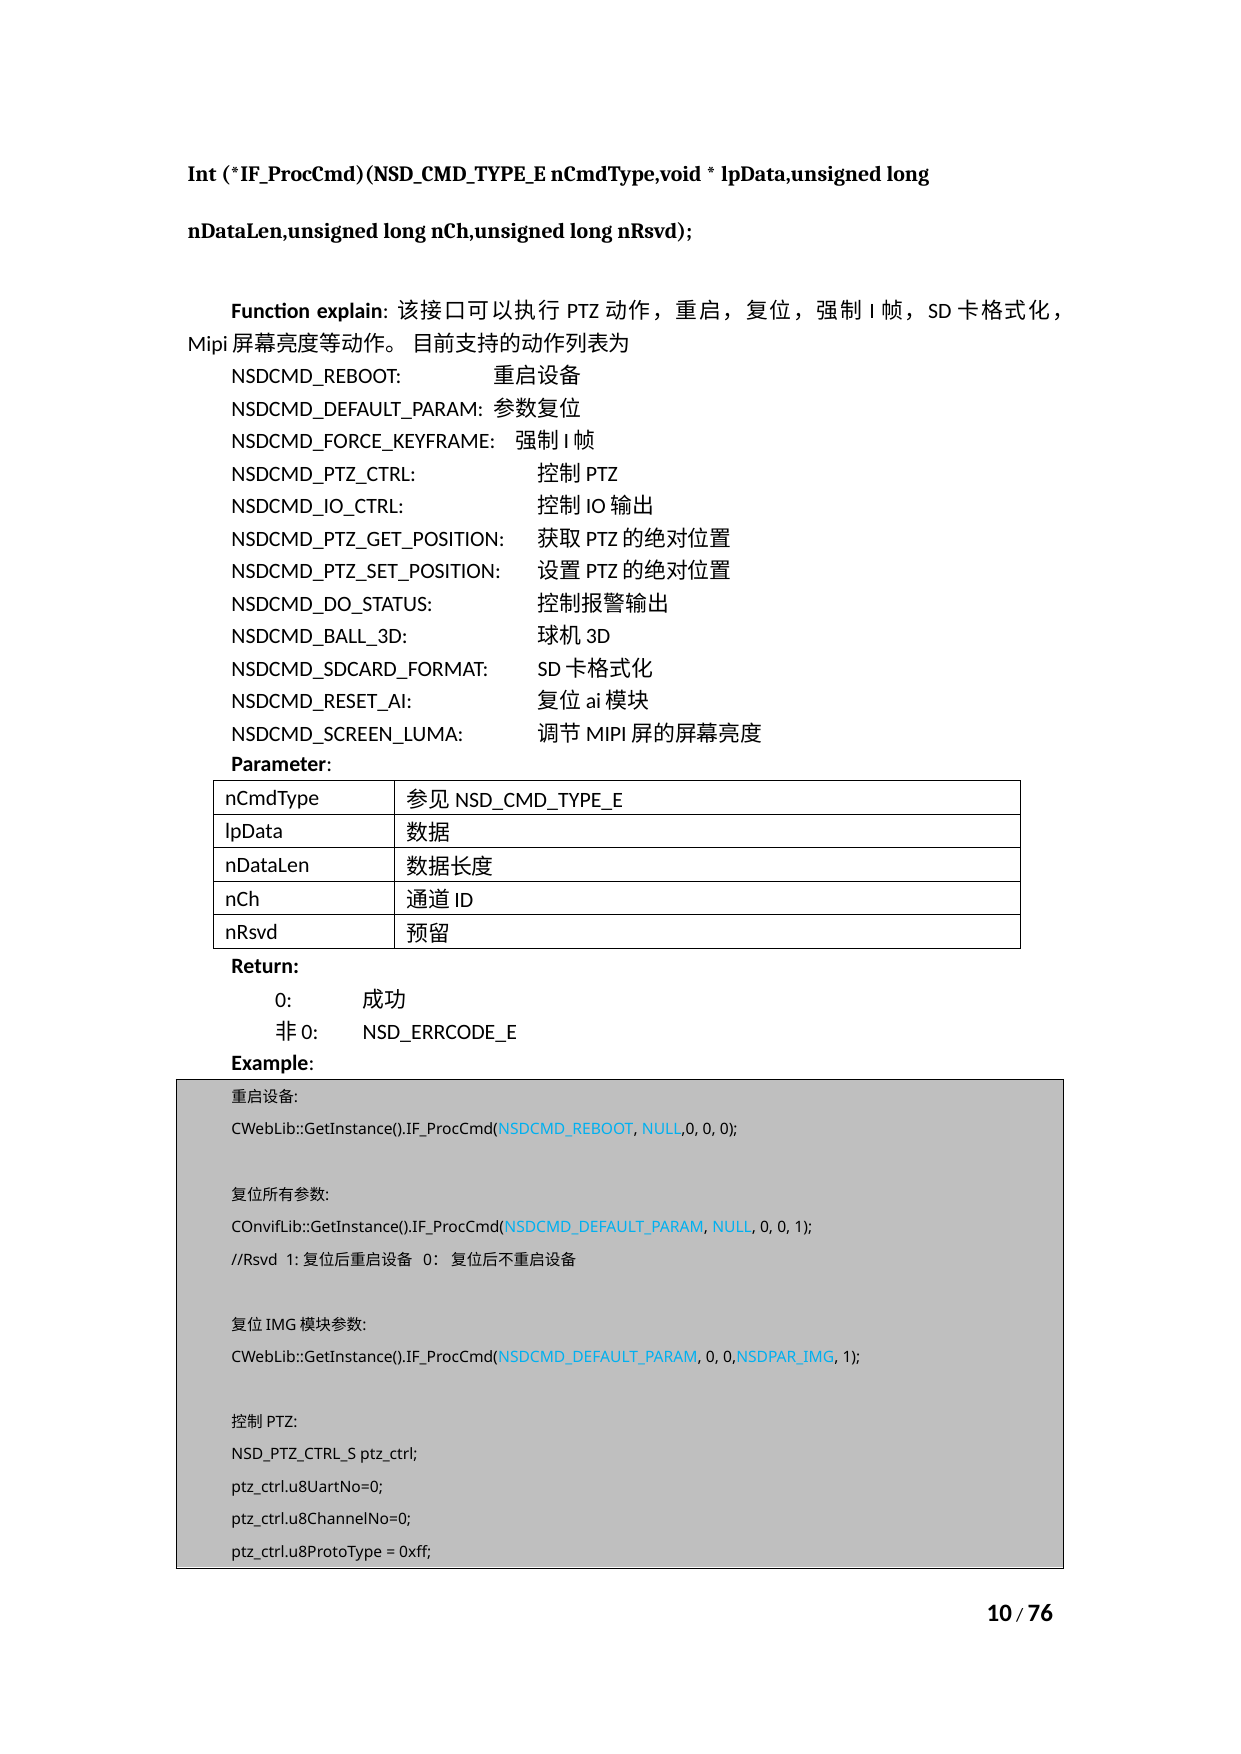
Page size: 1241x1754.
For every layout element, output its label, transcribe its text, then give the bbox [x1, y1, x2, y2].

table_header nCmdType [214, 781, 394, 814]
table_header 参见 NSD_CMD_TYPE_E [395, 781, 1020, 814]
text NSDCMD_PTZ_SET_POSITION: 设置PTZ的绝对位置 [187, 553, 1053, 585]
text NSDCMD_DO_STATUS: 控制报警输出 [187, 585, 1053, 618]
table_cell 通道ID [395, 882, 1020, 914]
text Function explain: 该接口可以执行PTZ动作，重启，复位，强制I帧，SD卡格式化，Mipi屏幕亮度等动作。 目前支持的动作列表为 [187, 293, 1053, 358]
table_cell nCh [214, 882, 394, 914]
text NSDCMD_PTZ_GET_POSITION: 获取PTZ的绝对位置 [187, 520, 1053, 553]
table_cell 数据 [395, 815, 1020, 847]
text Example: [187, 1046, 1053, 1079]
text NSDCMD_SDCARD_FORMAT: SD卡格式化 [187, 650, 1053, 683]
table_cell nRsvd [214, 915, 394, 948]
table_cell 预留 [395, 915, 1020, 948]
text NSDCMD_IO_CTRL: 控制IO输出 [187, 488, 1053, 520]
table_cell nDataLen [214, 848, 394, 881]
text NSDCMD_FORCE_KEYFRAME: 强制I帧 [187, 423, 1053, 455]
text NSDCMD_PTZ_CTRL: 控制PTZ [187, 455, 1053, 488]
text Parameter: [187, 748, 1053, 780]
table_cell 数据长度 [395, 848, 1020, 881]
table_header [177, 1080, 1063, 1567]
text NSDCMD_REBOOT: 重启设备 [187, 358, 1053, 390]
text 非0: NSD_ERRCODE_E [187, 1014, 1053, 1046]
text NSDCMD_DEFAULT_PARAM: 参数复位 [187, 390, 1053, 423]
table_cell lpData [214, 815, 394, 847]
text NSDCMD_RESET_AI: 复位ai模块 [187, 683, 1053, 715]
text Return: [187, 949, 1053, 981]
subtitle Int (*IF_ProcCmd)(NSD_CMD_TYPE_E nCmdType,void * lpData,unsigned long nDataLen,unsigned long nCh,unsigned long nRsvd); [187, 158, 1053, 247]
text NSDCMD_BALL_3D: 球机3D [187, 618, 1053, 650]
text NSDCMD_SCREEN_LUMA: 调节MIPI屏的屏幕亮度 [187, 715, 1053, 748]
text 0: 成功 [187, 981, 1053, 1014]
